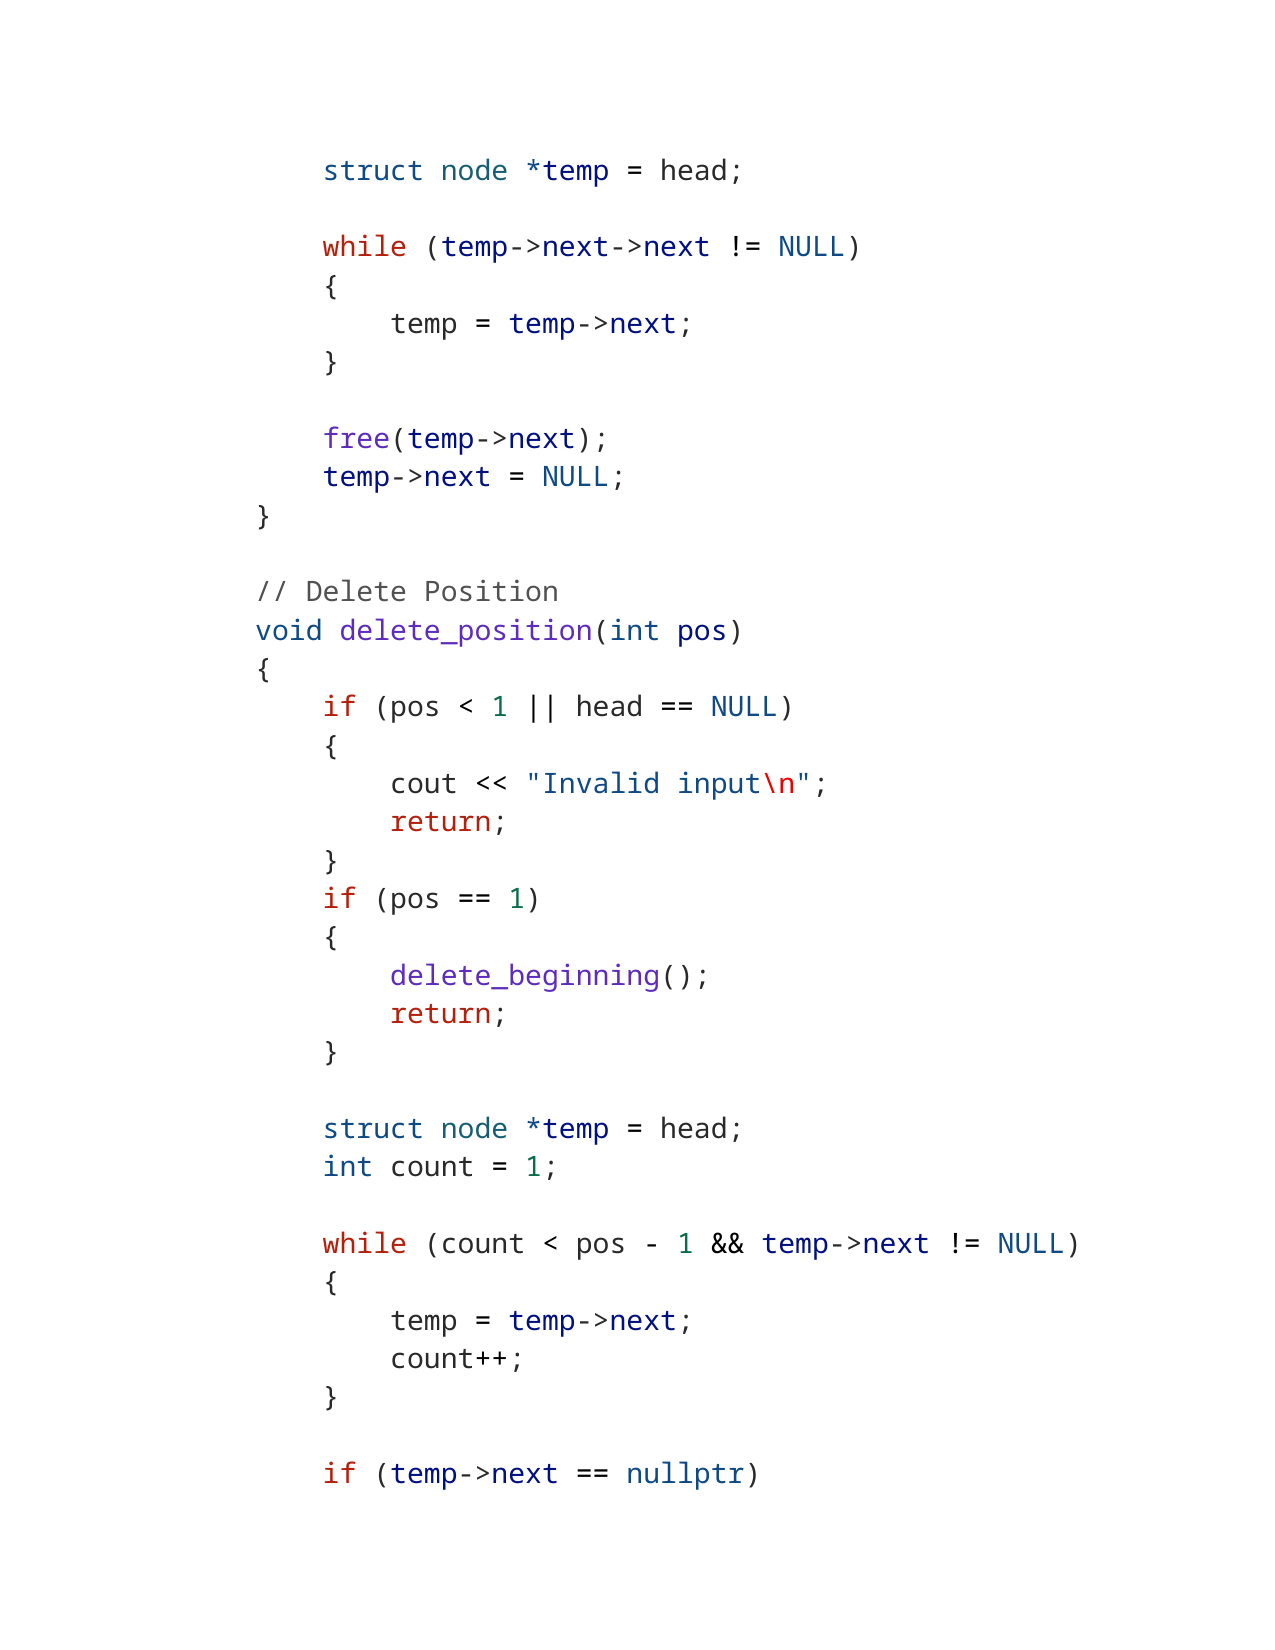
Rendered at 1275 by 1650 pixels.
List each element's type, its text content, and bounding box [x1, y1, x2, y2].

text struct node *temp = head; [187, 1108, 1087, 1147]
text { [187, 648, 1087, 687]
text return; [187, 993, 1087, 1032]
text cout << "Invalid input\n"; [187, 763, 1087, 802]
text int count = 1; [187, 1147, 1087, 1185]
text temp = temp->next; [187, 1300, 1087, 1338]
text } [187, 840, 1087, 878]
text count++; [187, 1338, 1087, 1377]
text { [187, 1262, 1087, 1300]
text { [187, 265, 1087, 303]
text return; [187, 802, 1087, 840]
text } [187, 1032, 1087, 1070]
text void delete_position(int pos) [187, 610, 1087, 648]
text temp = temp->next; [187, 303, 1087, 342]
text if (temp->next == nullptr) [187, 1453, 1087, 1492]
text if (pos < 1 || head == NULL) [187, 687, 1087, 725]
text delete_beginning(); [187, 955, 1087, 993]
text if (pos == 1) [187, 878, 1087, 917]
text struct node *temp = head; [187, 150, 1087, 188]
text while (count < pos - 1 && temp->next != NULL) [187, 1223, 1087, 1262]
text } [187, 342, 1087, 380]
text { [187, 917, 1087, 955]
text free(temp->next); [187, 418, 1087, 457]
text { [187, 725, 1087, 763]
text } [187, 495, 1087, 533]
text } [187, 1377, 1087, 1415]
text while (temp->next->next != NULL) [187, 227, 1087, 265]
text temp->next = NULL; [187, 457, 1087, 495]
text // Delete Position [187, 572, 1087, 610]
